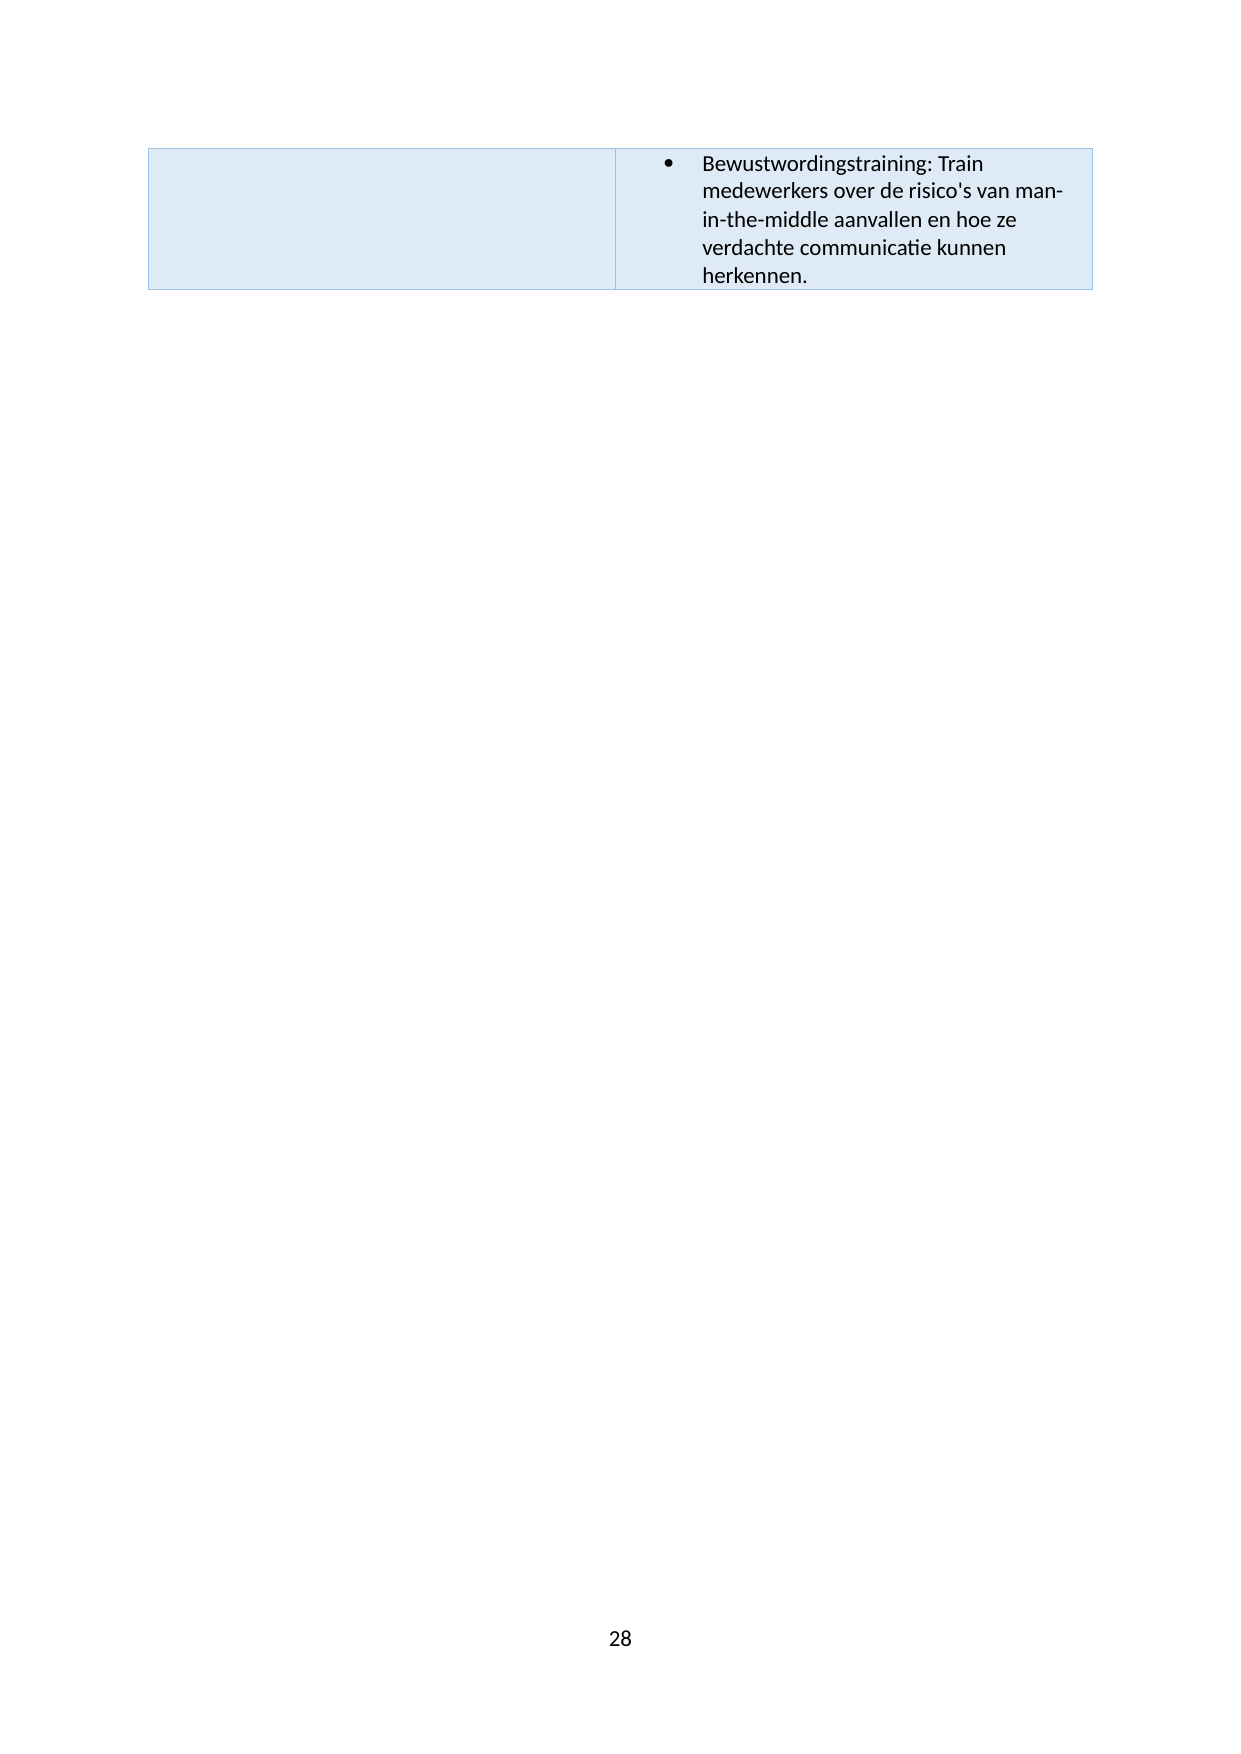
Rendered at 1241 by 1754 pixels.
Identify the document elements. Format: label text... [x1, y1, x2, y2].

table_cell Maatregelen [149, 149, 615, 289]
